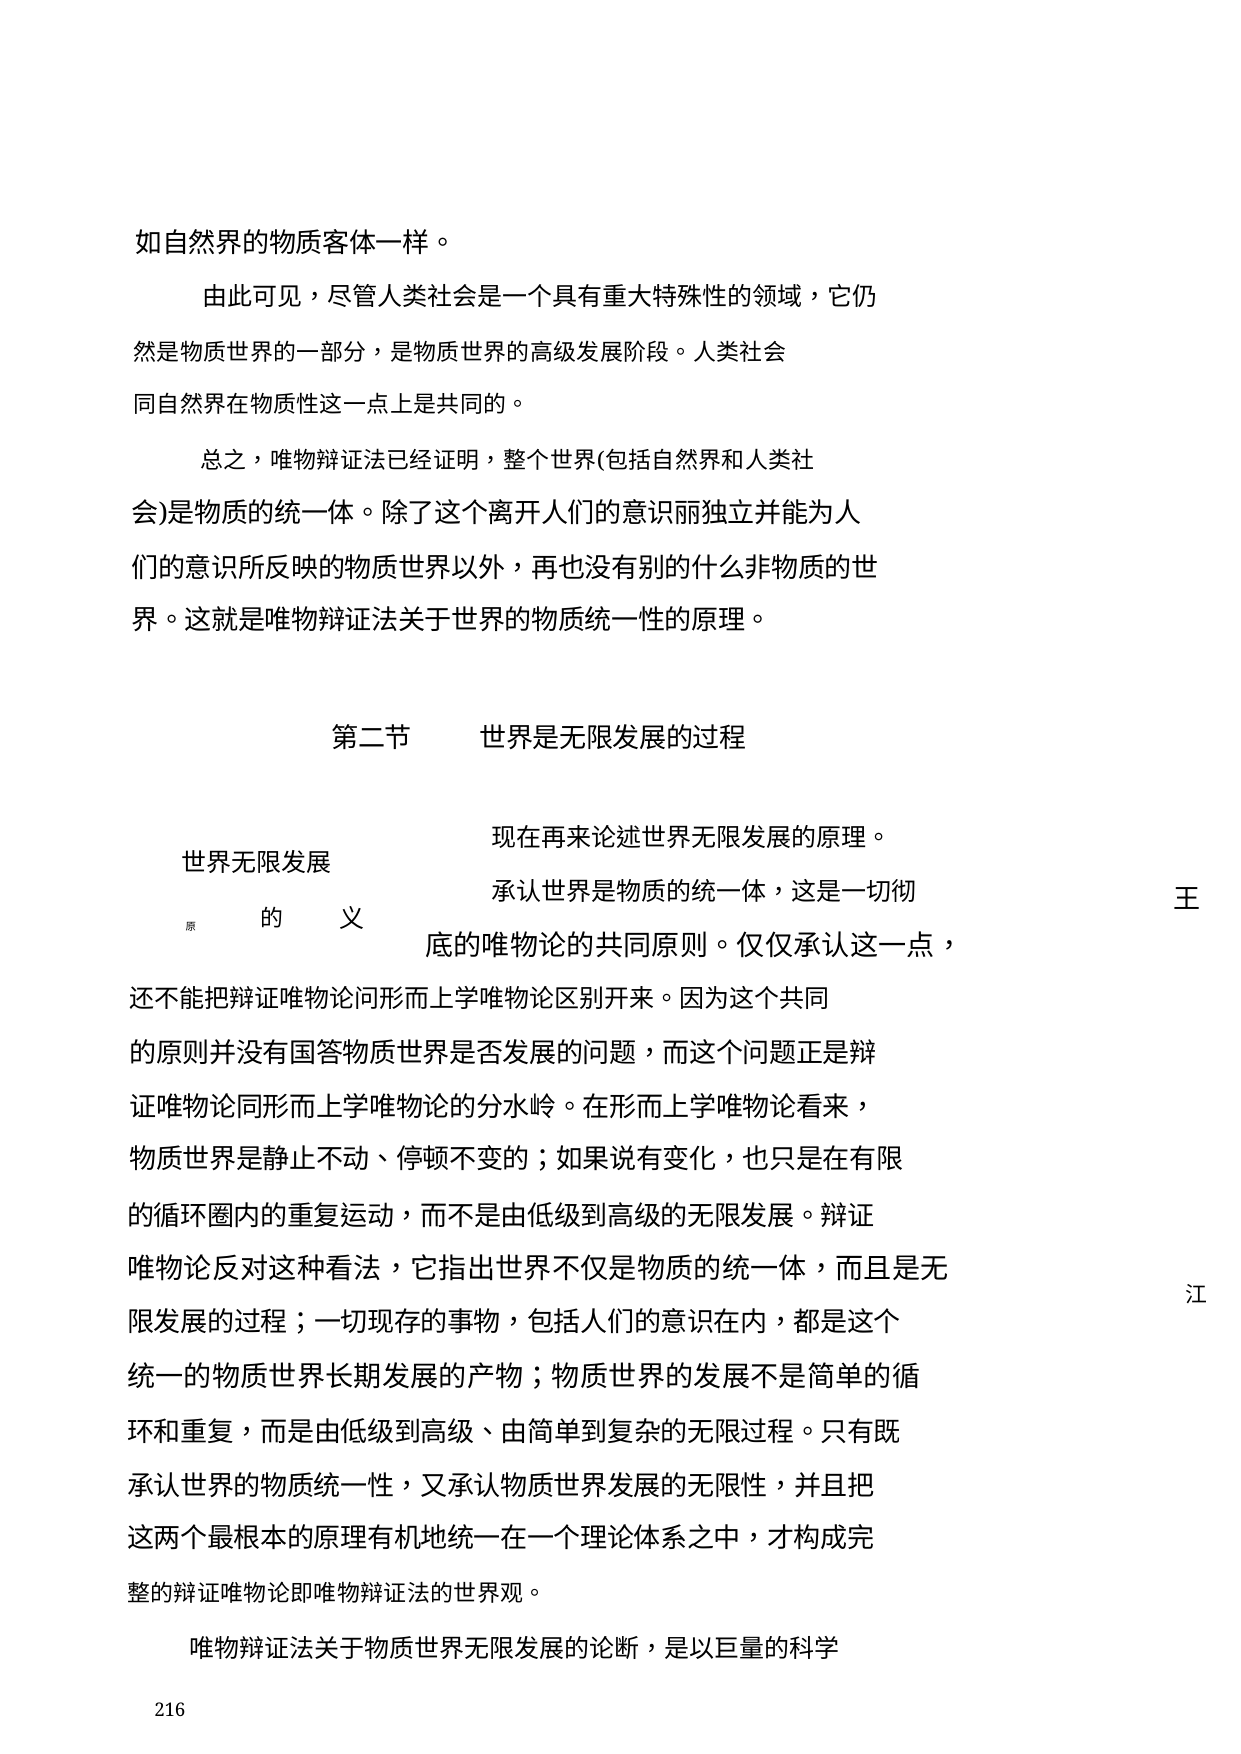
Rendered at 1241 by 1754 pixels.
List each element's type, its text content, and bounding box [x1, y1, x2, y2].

text 还不能把辩证唯物论问形而上学唯物论区别开来。因为这个共同 [129, 987, 1021, 1012]
text 承认世界的物质统一性，又承认物质世界发展的无限性，并且把 [127, 1474, 1074, 1501]
text 唯物论反对这种看法，它指出世界不仅是物质的统一体，而且是无 [127, 1256, 1074, 1284]
text 如自然界的物质客体一样。 [135, 231, 503, 257]
text 们的意识所反映的物质世界以外，再也没有别的什么非物质的世 [131, 556, 990, 582]
text 216 [154, 1702, 210, 1720]
text 底的唯物论的共同原则。仅仅承认这一点， [425, 933, 1044, 961]
text 承认世界是物质的统一体，这是一切彻 [492, 881, 980, 906]
text 环和重复，而是由低级到高级、由简单到复杂的无限过程。只有既 [127, 1420, 1074, 1447]
text 江 [1186, 1285, 1240, 1307]
text 的循环圈内的重复运动，而不是由低级到高级的无限发展。辩证 [127, 1204, 1074, 1230]
text 会)是物质的统一体。除了这个离开人们的意识丽独立并能为人 [131, 502, 990, 528]
text 唯物辩证法关于物质世界无限发展的论断，是以巨量的科学 [189, 1637, 937, 1662]
text 的 [260, 908, 318, 931]
text 界。这就是唯物辩证法关于世界的物质统一性的原理。 [131, 608, 990, 634]
text 现在再来论述世界无限发展的原理。 [492, 827, 980, 852]
text 然是物质世界的一部分，是物质世界的高级发展阶段。人类社会 [133, 341, 989, 364]
text 总之，唯物辩证法已经证明，整个世界(包括自然界和人类社 [200, 449, 990, 473]
text 限发展的过程；一切现存的事物，包括人们的意识在内，都是这个 [127, 1310, 1074, 1337]
text 整的辩证唯物论即唯物辩证法的世界观。 [127, 1583, 1074, 1606]
text 第二节 [331, 727, 452, 753]
text 物质世界是静止不动、停顿不变的；如果说有变化，也只是在有限 [129, 1147, 1021, 1174]
text 的原则并没有国答物质世界是否发展的问题，而这个问题正是辩 [129, 1041, 1021, 1068]
text 由此可见，尽管人类社会是一个具有重大特殊性的领域，它仍 [202, 285, 989, 310]
text 义 [339, 908, 402, 933]
text 同自然界在物质性这一点上是共同的。 [133, 393, 989, 417]
text 世界是无限发展的过程 [479, 727, 786, 753]
text 统一的物质世界长期发展的产物；物质世界的发展不是简单的循 [127, 1364, 1074, 1392]
text 世界无限发展 [181, 852, 369, 877]
text 证唯物论同形而上学唯物论的分水岭。在形而上学唯物论看来， [129, 1095, 1021, 1122]
text 王 [1173, 887, 1240, 914]
text 这两个最根本的原理有机地统一在一个理论体系之中，才构成完 [127, 1527, 1074, 1553]
